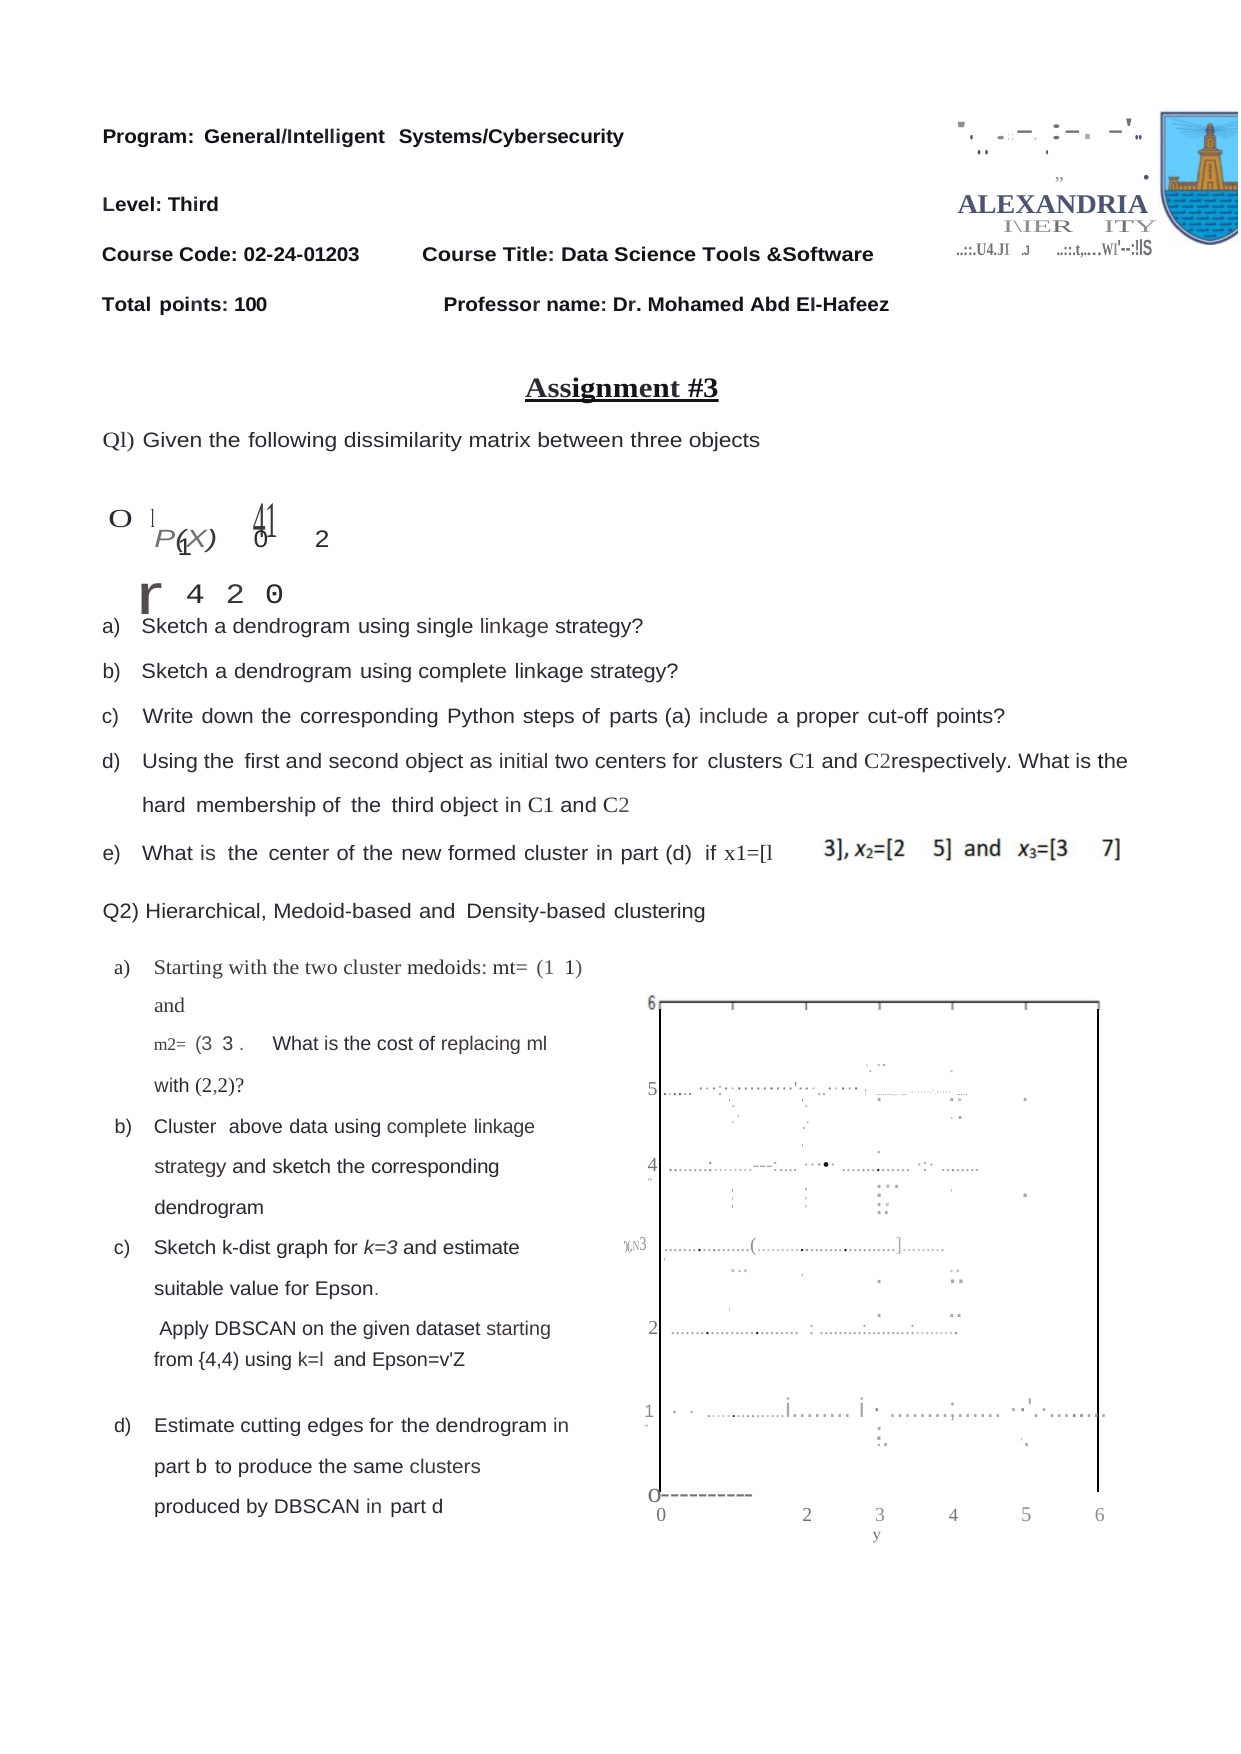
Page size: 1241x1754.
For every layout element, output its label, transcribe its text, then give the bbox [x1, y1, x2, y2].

text Ql) Given the following dissimilarity matrix between three objects [102, 427, 1240, 452]
text Q2) Hierarchical, Medoid-based and Density-based clustering [102, 898, 1240, 922]
text O lP(X) 0 2 [108, 514, 1240, 556]
list What is the center of the new formed cluster in part (d) if x1=[l [102, 837, 1240, 866]
text ALEXANDRIA [957, 191, 1157, 219]
list Write down the corresponding Python steps of parts (a) include a proper cut-off points? [102, 704, 1240, 728]
picture [1157, 108, 1238, 245]
text 0 2 3 [656, 1504, 889, 1526]
list Sketch a dendrogram using single linkage strategy? [102, 616, 1240, 638]
text Course Code: 02-24-01203 [102, 243, 370, 266]
list Sketch a dendrogram using complete linkage strategy? [102, 659, 1240, 683]
text ,, . [1054, 144, 1157, 188]
text Apply DBSCAN on the given dataset starting from {4,4) using k=l and Epson=v'Z [153, 1317, 555, 1370]
text y [651, 1526, 881, 1543]
text I\IER ITY [1003, 219, 1157, 236]
list Starting with the two cluster medoids: mt= (1 1) and [114, 955, 590, 1017]
text Course Title: Data Science Tools &Software Professor name: Dr. Mohamed Abd EI-Hafeez [422, 243, 908, 315]
list Cluster above data using complete linkage [114, 1116, 593, 1137]
picture [821, 836, 1120, 861]
text Total points: 100 [102, 293, 370, 316]
text m2= (3 3 . What is the cost of replacing ml with (2,2)? [153, 1032, 555, 1097]
text Level: Third [102, 193, 370, 216]
text ')(,N3 [623, 1232, 647, 1255]
text r 4 2 0 [136, 556, 1240, 616]
text 4 5 6 [948, 1502, 1240, 1526]
text ..::.U4.JI .J ..::.t,. WI'--:!lS [956, 236, 1240, 260]
text strategy and sketch the corresponding dendrogram [154, 1155, 555, 1218]
list Sketch k-dist graph for k=3 and estimate suitable value for Epson. [114, 1236, 593, 1299]
text '....;;-,. .:-. -'.. - [954, 119, 1157, 144]
text Assignment #3 [523, 371, 721, 403]
list Using the first and second object as initial two centers for clusters C1 and C2respectively. What is the hard membership of the third object in C1 and C2 [102, 748, 1142, 817]
list Estimate cutting edges for the dendrogram in part b to produce the same clusters produced by DBSCAN in part d [114, 1414, 571, 1518]
picture [646, 993, 1102, 1010]
